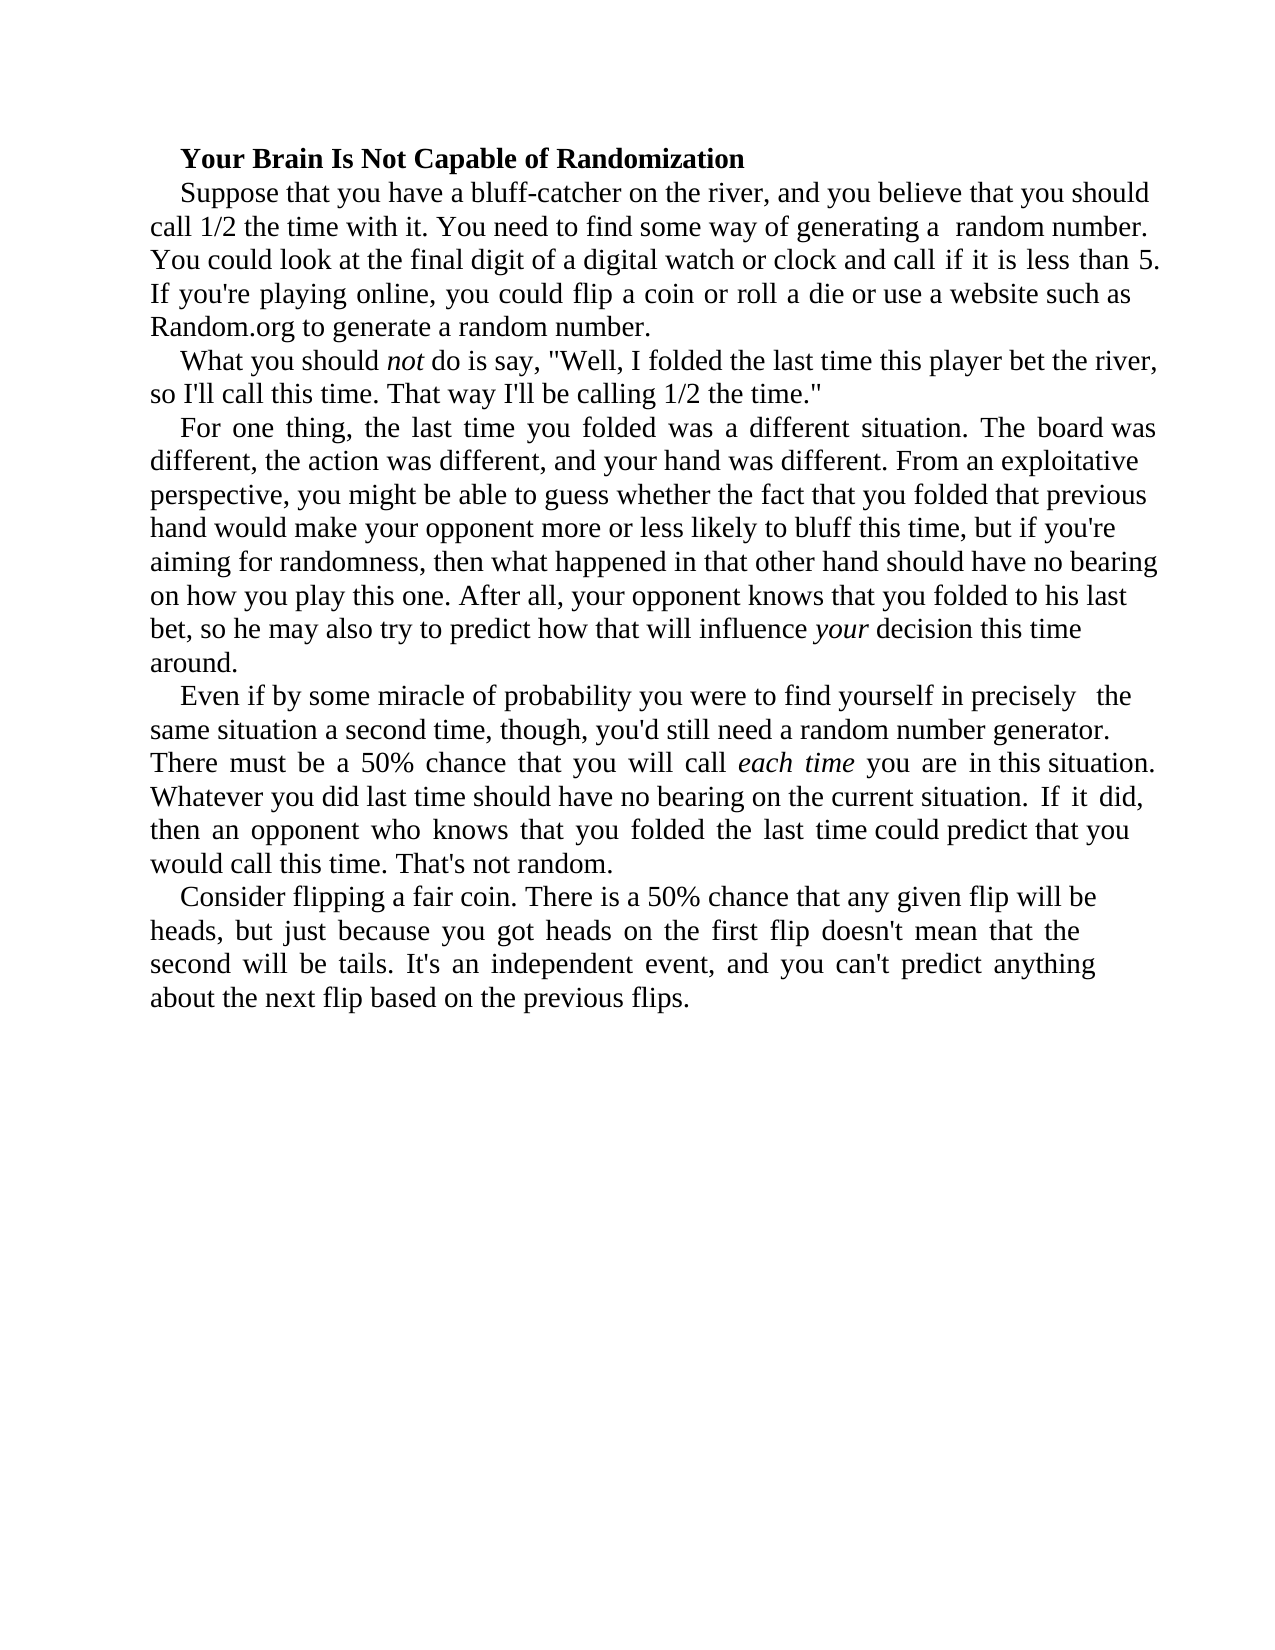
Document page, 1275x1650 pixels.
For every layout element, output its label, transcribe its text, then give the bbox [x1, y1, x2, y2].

text For one thing, the last time you folded was a different situation. The board was different, the action was different, and your hand was different. From an exploitative perspective, you might be able to guess whether the fact that you folded that previous hand would make your opponent more or less likely to bluff this time, but if you're aiming for randomness, then what happened in that other hand should have no bearing on how you play this one. After all, your opponent knows that you folded to his last bet, so he may also try to predict how that will influence your decision this time around. [150, 410, 1162, 678]
text Suppose that you have a bluff-catcher on the river, and you believe that you should call 1/2 the time with it. You need to find some way of generating a random number. You could look at the final digit of a digital watch or clock and call if it is less than 5. If you're playing online, you could flip a coin or roll a die or use a website such as Random.org to generate a random number. [150, 175, 1162, 343]
text Consider flipping a fair coin. There is a 50% chance that any given flip will be heads, but just because you got heads on the first flip doesn't mean that the second will be tails. It's an independent event, and you can't predict anything about the next flip based on the previous flips. [150, 879, 1162, 1014]
text Even if by some miracle of probability you were to find yourself in precisely the same situation a second time, though, you'd still need a random number generator. There must be a 50% chance that you will call each time you are in this situation. Whatever you did last time should have no bearing on the current situation. If it did, then an opponent who knows that you folded the last time could predict that you would call this time. That's not random. [150, 678, 1162, 879]
text Your Brain Is Not Capable of Randomization [150, 142, 1162, 175]
text What you should not do is say, "Well, I folded the last time this player bet the river, so I'll call this time. That way I'll be calling 1/2 the time." [150, 343, 1162, 410]
